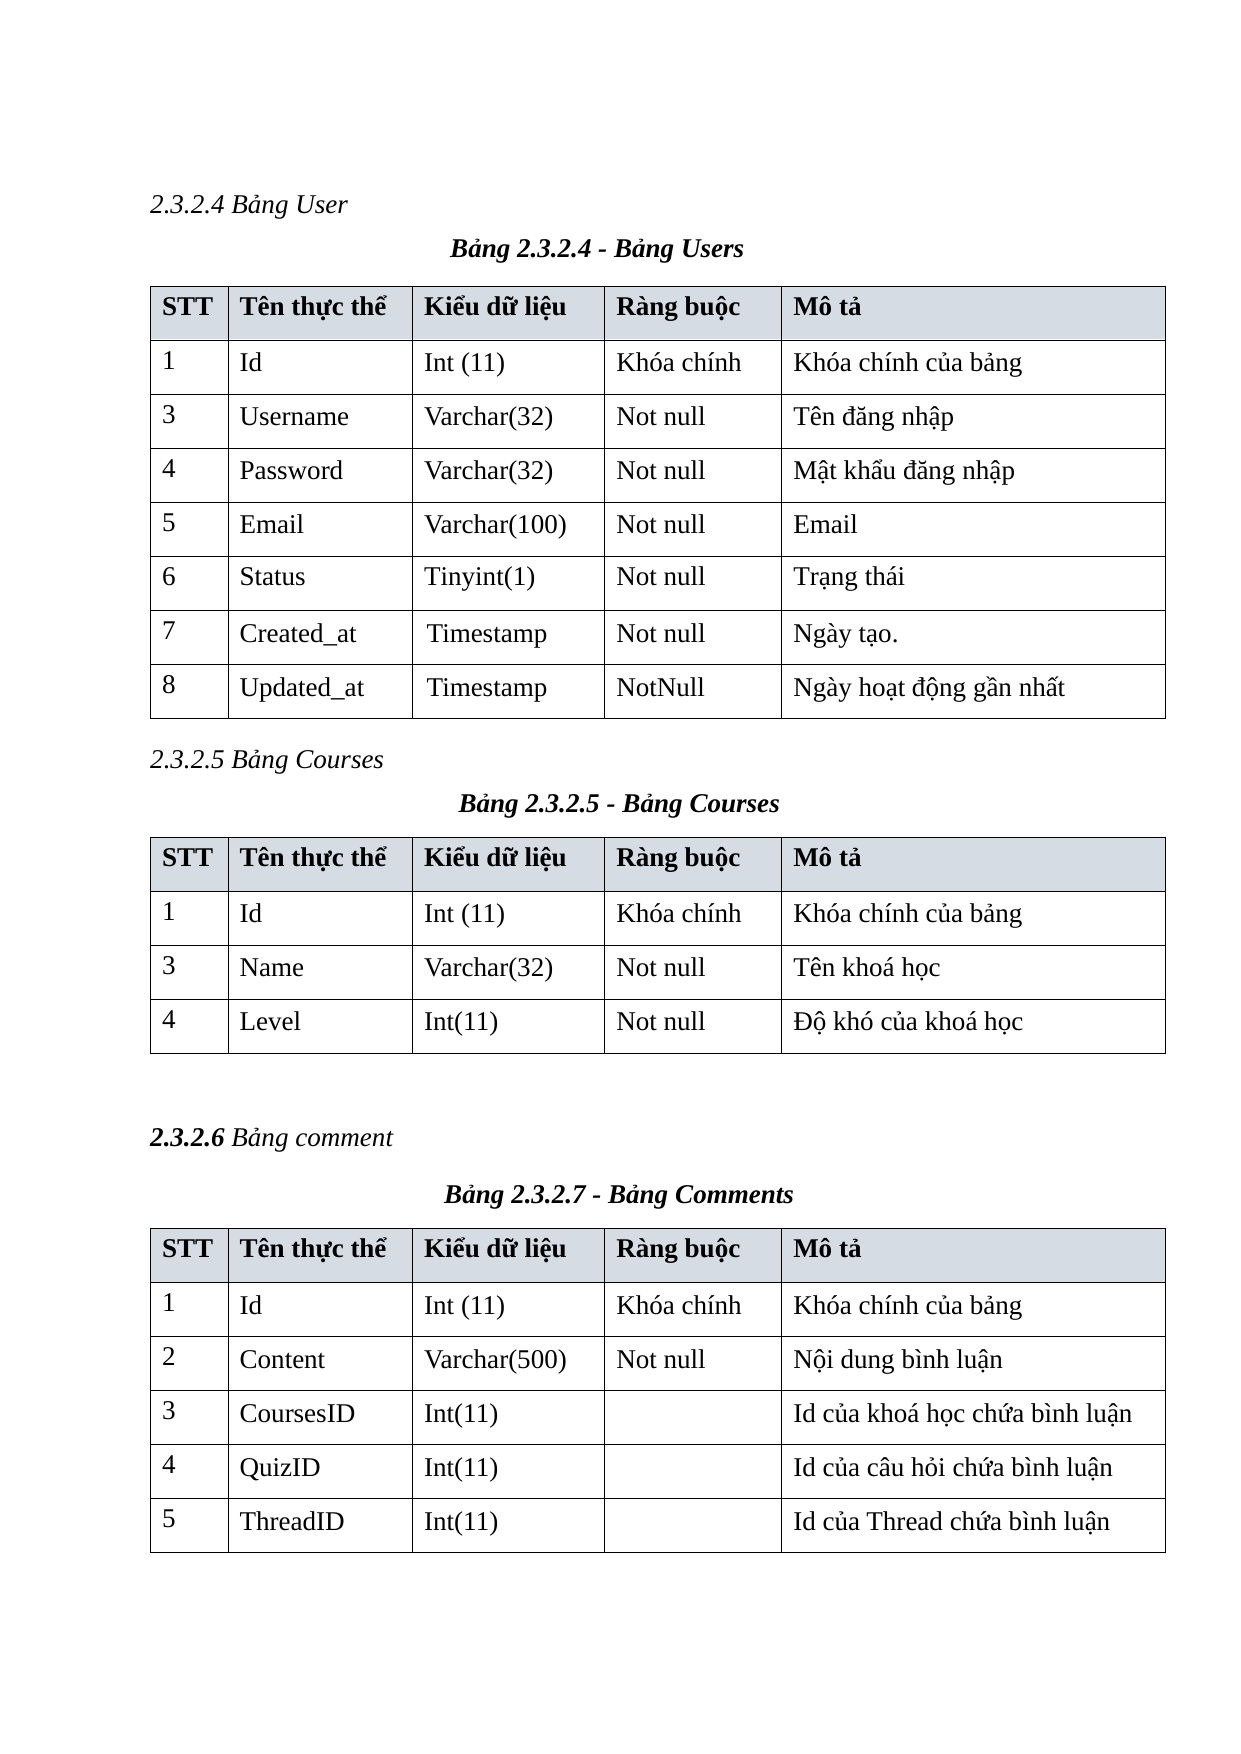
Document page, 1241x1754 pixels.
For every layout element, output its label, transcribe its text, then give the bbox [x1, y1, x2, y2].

table_cell Name [229, 946, 412, 999]
table_header Ràng buộc [605, 1229, 781, 1282]
table_cell Khóa chính [605, 1283, 781, 1336]
table_header Mô tả [782, 287, 1165, 339]
table_cell Khóa chính của bảng [782, 892, 1165, 945]
table_cell Id [229, 892, 412, 945]
table_cell Varchar(500) [413, 1337, 604, 1390]
table_cell Not null [605, 395, 781, 448]
text Bảng 2.3.2.4 - Bảng Users [375, 229, 1090, 266]
table_cell Varchar(100) [413, 503, 604, 556]
table_cell QuizID [229, 1445, 412, 1498]
table_cell Trạng thái [782, 557, 1165, 610]
table_cell [605, 1499, 781, 1552]
table_cell 5 [151, 1499, 228, 1552]
table_cell 8 [151, 665, 228, 718]
table_cell Int(11) [413, 1000, 604, 1053]
table_cell Ngày tạo. [782, 611, 1165, 664]
table_cell Not null [605, 611, 781, 664]
table_cell Not null [605, 503, 781, 556]
table_cell Độ khó của khoá học [782, 1000, 1165, 1053]
table_cell Ngày hoạt động gần nhất [782, 665, 1165, 718]
table_cell 1 [151, 892, 228, 945]
table_cell Updated_at [229, 665, 412, 718]
table_cell Varchar(32) [413, 946, 604, 999]
table_cell Int (11) [413, 341, 604, 394]
table_cell Email [229, 503, 412, 556]
table_cell 2 [151, 1337, 228, 1390]
table_cell Mật khẩu đăng nhập [782, 449, 1165, 502]
table_cell Id của Thread chứa bình luận [782, 1499, 1165, 1552]
table_cell [605, 1445, 781, 1498]
table_cell 1 [151, 341, 228, 394]
table_cell 6 [151, 557, 228, 610]
table_cell Password [229, 449, 412, 502]
table_header STT [151, 287, 228, 339]
table_cell 4 [151, 1000, 228, 1053]
table_header Mô tả [782, 1229, 1165, 1282]
table_cell Varchar(32) [413, 449, 604, 502]
table_cell Not null [605, 449, 781, 502]
table_cell 5 [151, 503, 228, 556]
table_header Mô tả [782, 838, 1165, 891]
table_cell 3 [151, 395, 228, 448]
table_cell Tên khoá học [782, 946, 1165, 999]
table_cell Int (11) [413, 1283, 604, 1336]
table_cell Int(11) [413, 1391, 604, 1444]
table_header Kiểu dữ liệu [413, 838, 604, 891]
table_header Kiểu dữ liệu [413, 287, 604, 339]
table_cell Content [229, 1337, 412, 1390]
table_cell 4 [151, 449, 228, 502]
table_cell Nội dung bình luận [782, 1337, 1165, 1390]
table_cell 3 [151, 946, 228, 999]
table_header STT [151, 838, 228, 891]
table_header Ràng buộc [605, 838, 781, 891]
table_header Tên thực thể [229, 287, 412, 339]
table_cell Not null [605, 1000, 781, 1053]
table_cell Varchar(32) [413, 395, 604, 448]
table_cell Int(11) [413, 1499, 604, 1552]
table_cell Id của khoá học chứa bình luận [782, 1391, 1165, 1444]
table_cell Int (11) [413, 892, 604, 945]
table_cell Timestamp [413, 665, 604, 718]
table_cell Id của câu hỏi chứa bình luận [782, 1445, 1165, 1498]
subtitle Bảng Courses [150, 740, 1090, 777]
table_cell Email [782, 503, 1165, 556]
table_cell Tinyint(1) [413, 557, 604, 610]
table_cell Id [229, 1283, 412, 1336]
table_cell Timestamp [413, 611, 604, 664]
table_cell Khóa chính [605, 892, 781, 945]
table_cell 4 [151, 1445, 228, 1498]
table_cell 1 [151, 1283, 228, 1336]
table_cell Not null [605, 946, 781, 999]
table_header Ràng buộc [605, 287, 781, 339]
table_cell Khóa chính của bảng [782, 341, 1165, 394]
table_cell Id [229, 341, 412, 394]
table_cell Status [229, 557, 412, 610]
table_cell CoursesID [229, 1391, 412, 1444]
table_cell 7 [151, 611, 228, 664]
subtitle Bảng comment [150, 1118, 1090, 1156]
table_cell Tên đăng nhập [782, 395, 1165, 448]
table_cell Khóa chính của bảng [782, 1283, 1165, 1336]
table_cell Int(11) [413, 1445, 604, 1498]
table_header STT [151, 1229, 228, 1282]
table_cell Username [229, 395, 412, 448]
table_cell 3 [151, 1391, 228, 1444]
text Bảng 2.3.2.7 - Bảng Comments [150, 1175, 1090, 1212]
table_cell Created_at [229, 611, 412, 664]
table_cell ThreadID [229, 1499, 412, 1552]
table_cell Not null [605, 557, 781, 610]
table_cell NotNull [605, 665, 781, 718]
table_header Kiểu dữ liệu [413, 1229, 604, 1282]
table_cell Khóa chính [605, 341, 781, 394]
table_cell Level [229, 1000, 412, 1053]
table_header Tên thực thể [229, 838, 412, 891]
table_header Tên thực thể [229, 1229, 412, 1282]
table_cell [605, 1391, 781, 1444]
text Bảng 2.3.2.5 - Bảng Courses [150, 783, 1090, 821]
table_cell Not null [605, 1337, 781, 1390]
subtitle Bảng User [150, 185, 1090, 223]
